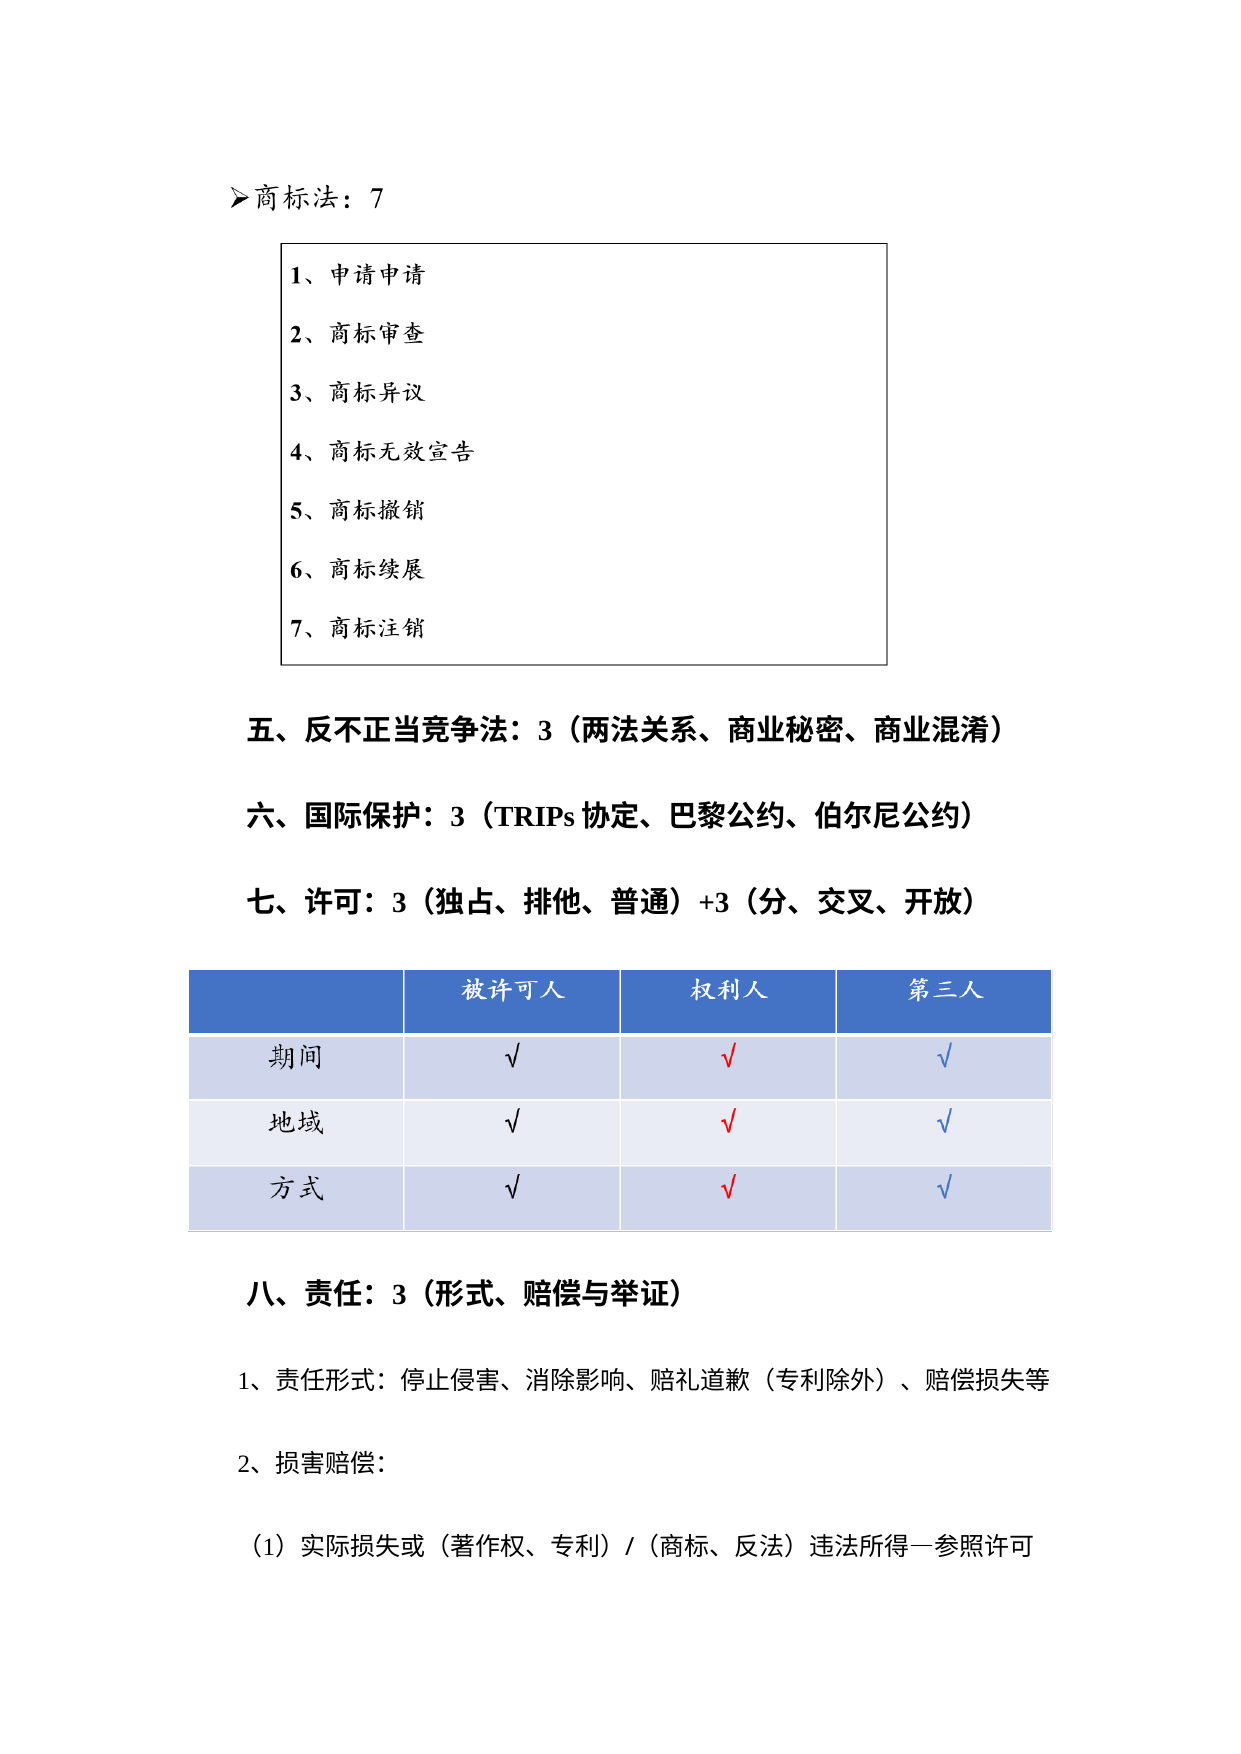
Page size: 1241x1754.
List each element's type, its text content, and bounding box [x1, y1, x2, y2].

text 六、国际保护：3（TRIPs协定、巴黎公约、伯尔尼公约） [187, 781, 1053, 846]
text 七、许可：3（独占、排他、普通）+3（分、交叉、开放） [187, 868, 1053, 933]
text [187, 1512, 1053, 1577]
text 八、责任：3（形式、赔偿与举证） [187, 1259, 1053, 1324]
text 五、反不正当竞争法：3（两法关系、商业秘密、商业混淆） [187, 695, 1053, 760]
text 2、损害赔偿： [187, 1429, 1053, 1494]
picture [219, 162, 1021, 666]
text 1、责任形式：停止侵害、消除影响、赔礼道歉（专利除外）、赔偿损失等 [187, 1346, 1053, 1411]
picture [187, 968, 1053, 1232]
